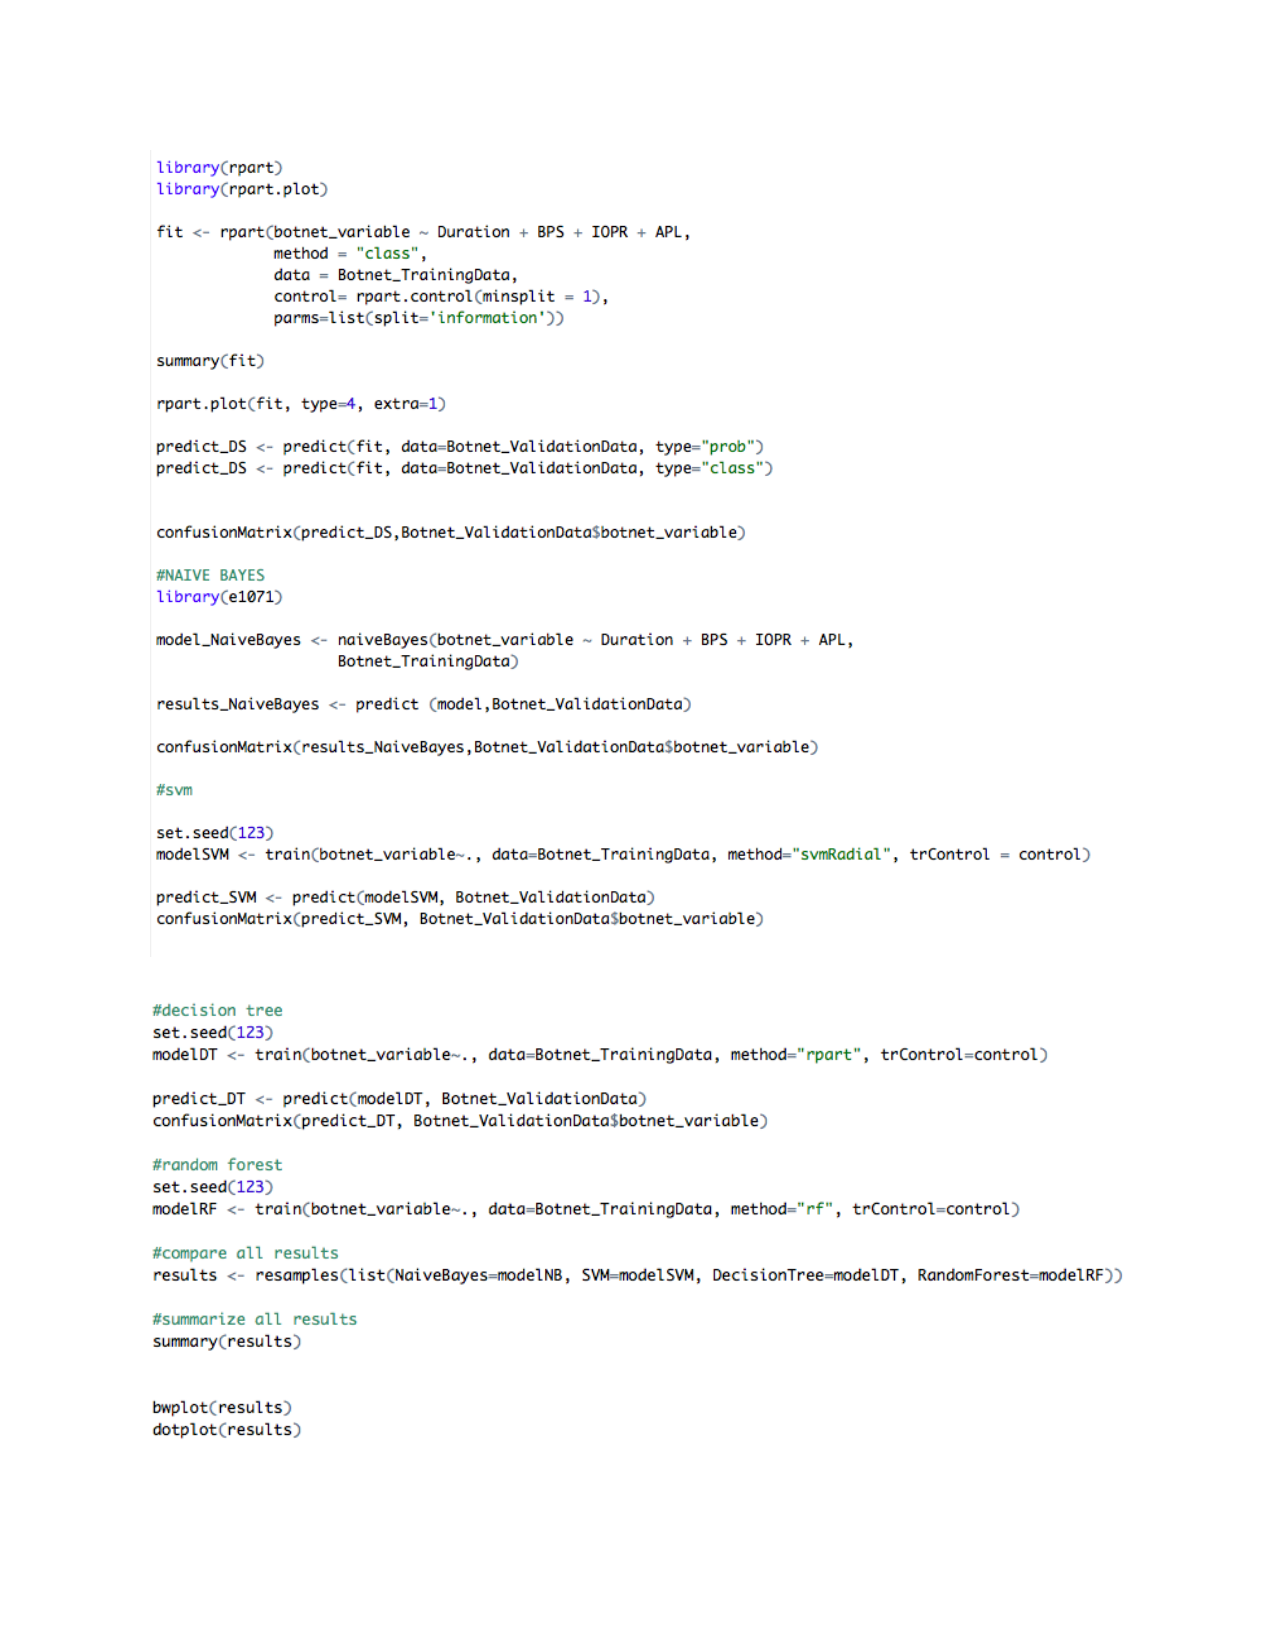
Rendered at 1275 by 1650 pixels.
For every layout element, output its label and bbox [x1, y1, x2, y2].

picture [150, 981, 1125, 1443]
picture [150, 150, 1127, 957]
